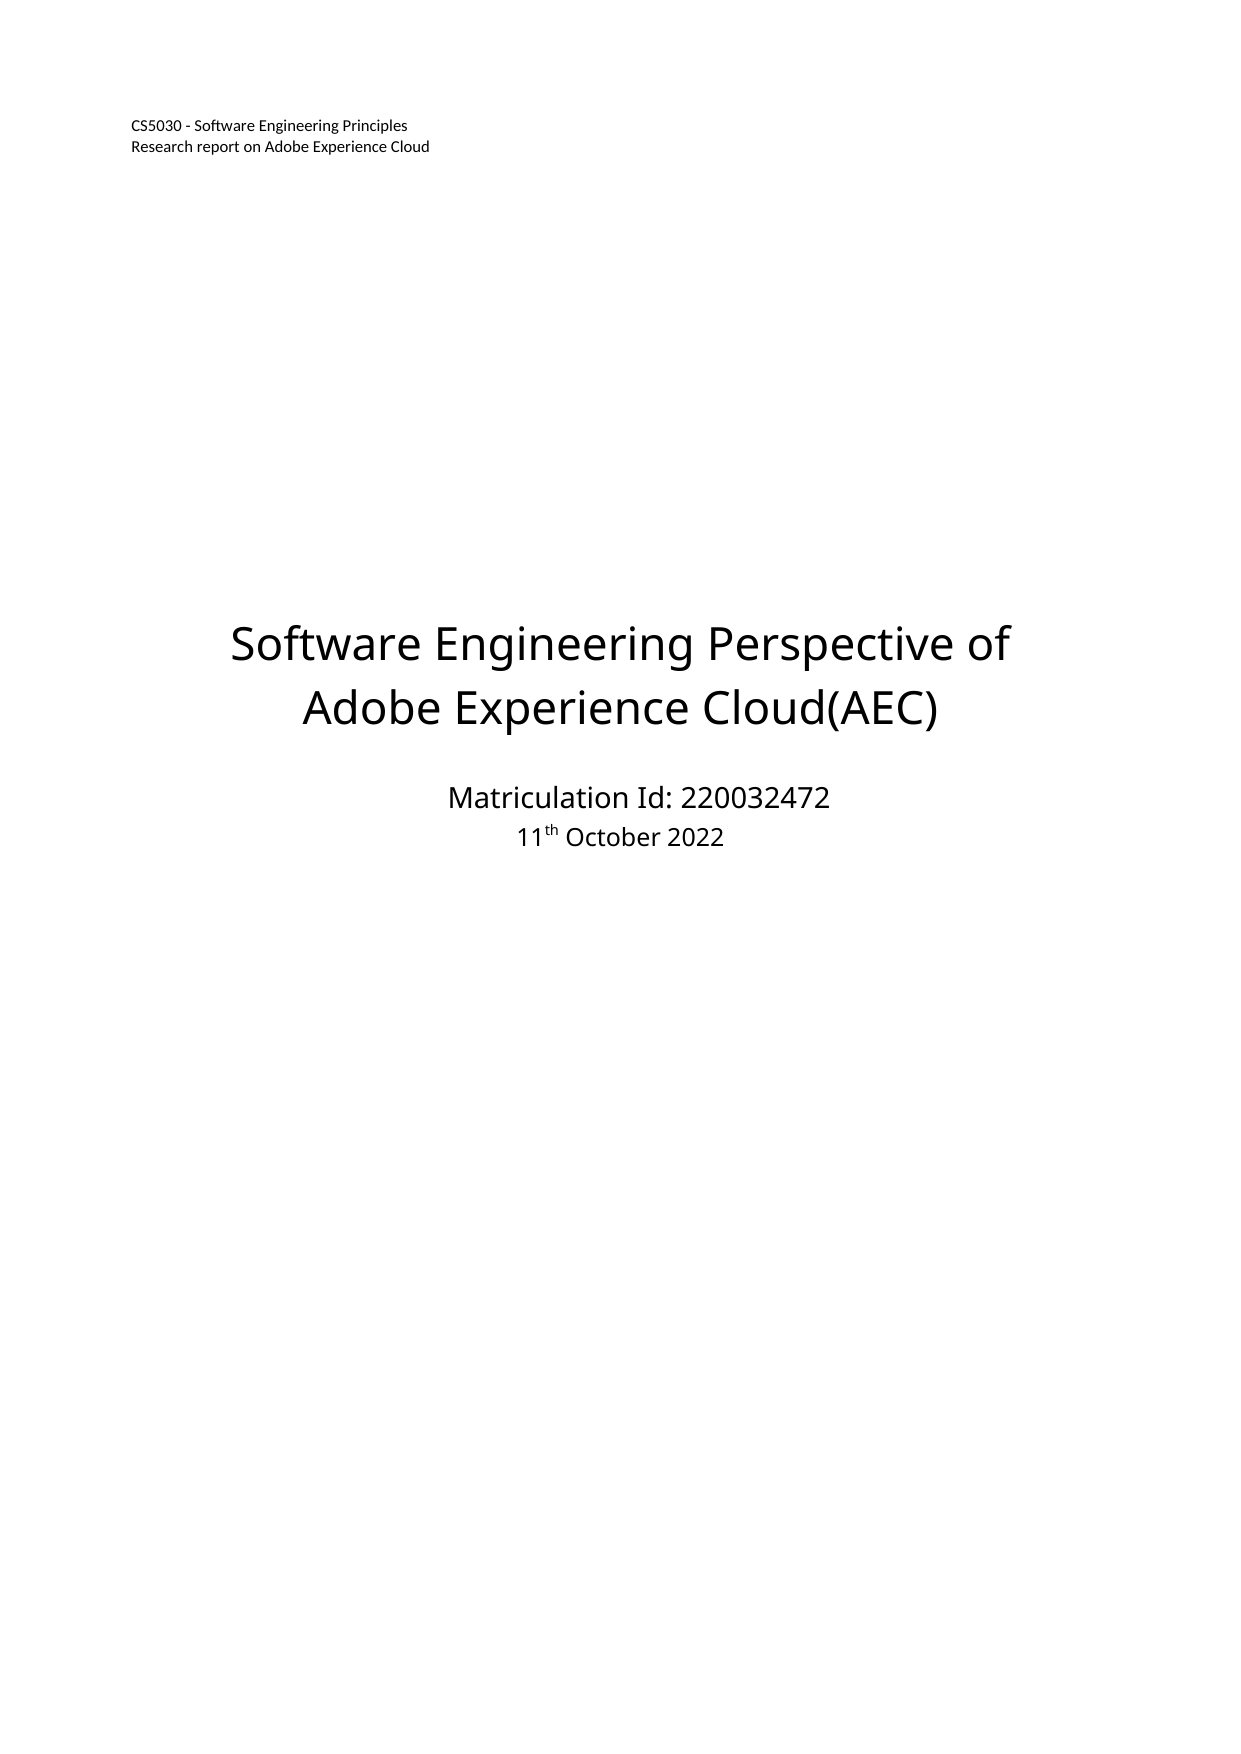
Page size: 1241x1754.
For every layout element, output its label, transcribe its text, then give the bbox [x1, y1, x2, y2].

text Adobe Experience Cloud(AEC) [131, 675, 1109, 738]
text Matriculation Id: 220032472 [131, 777, 1146, 817]
text 11th October 2022 [131, 819, 1109, 853]
text Software Engineering Perspective of [131, 611, 1109, 673]
